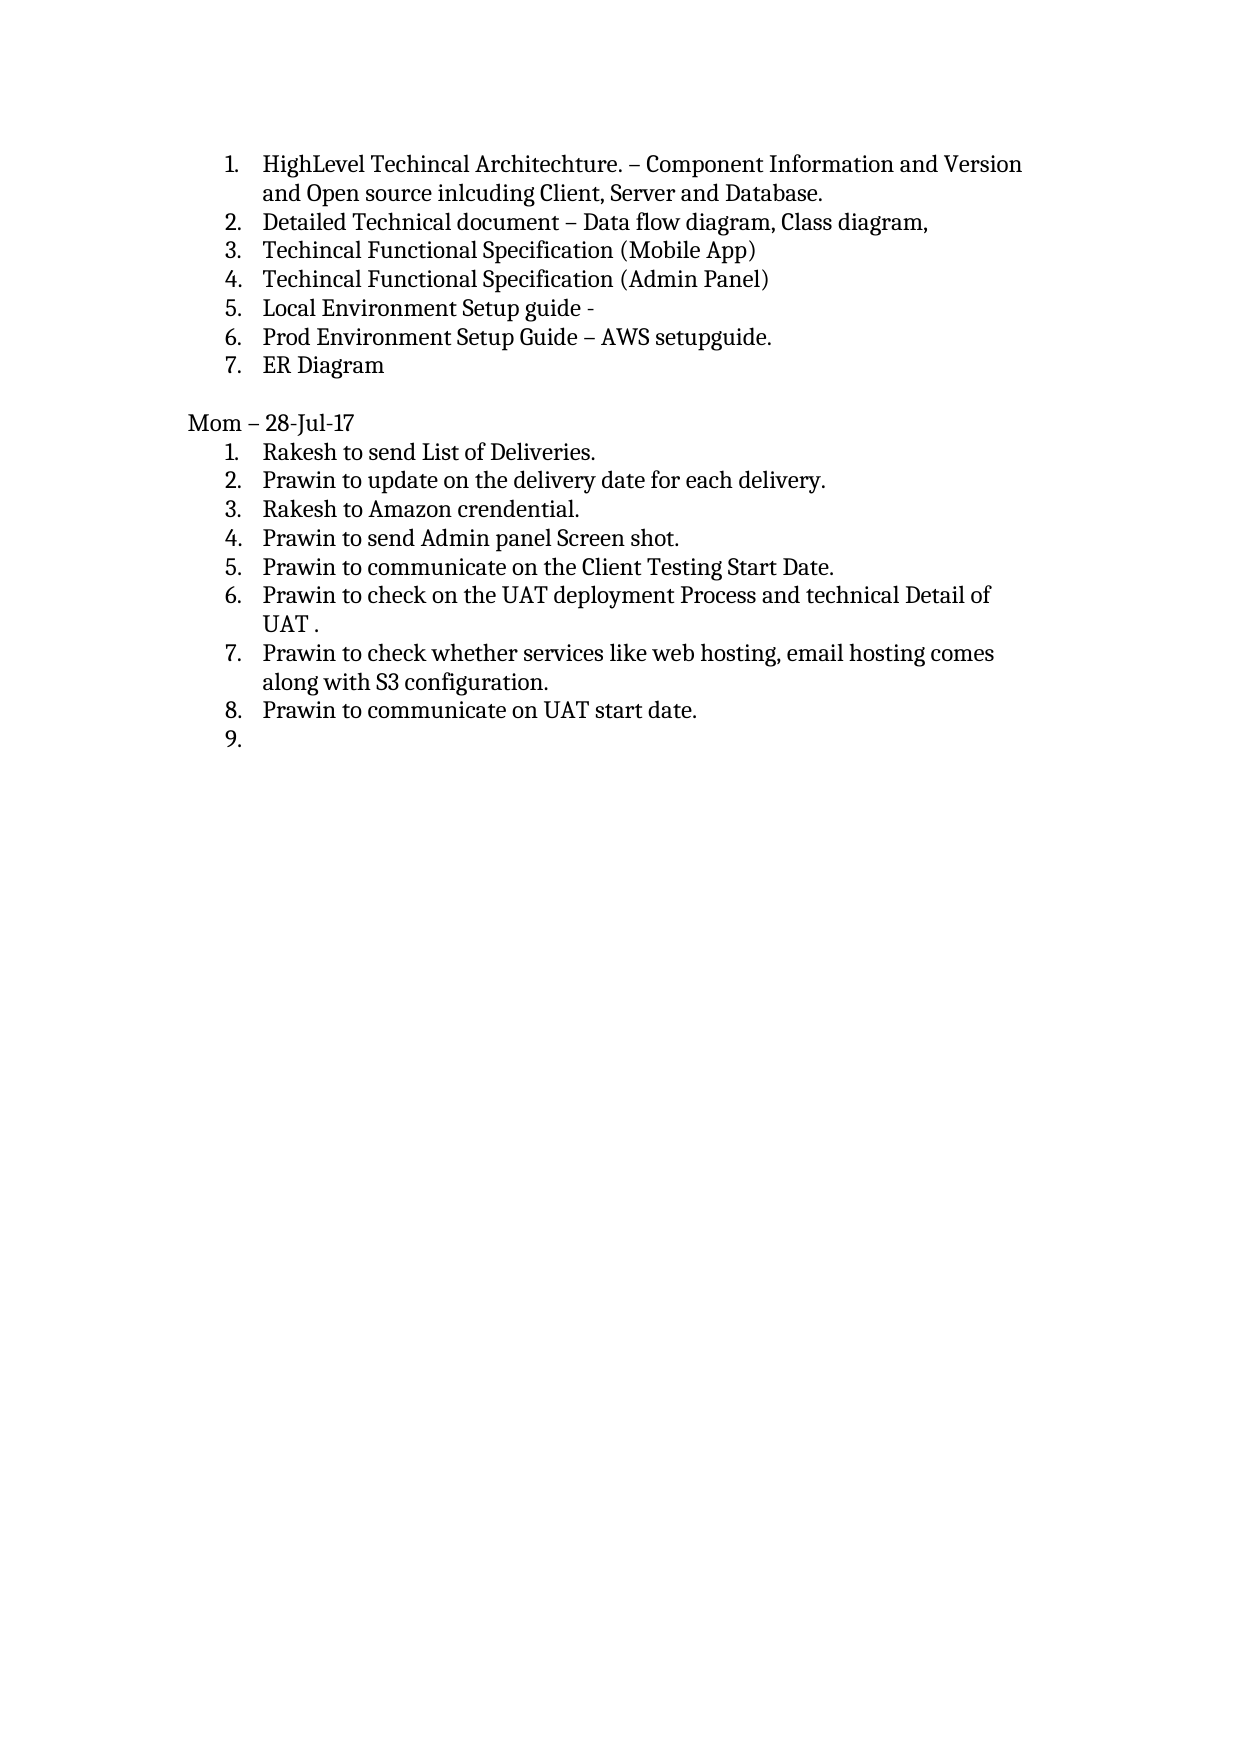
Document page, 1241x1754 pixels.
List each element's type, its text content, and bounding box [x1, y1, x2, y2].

list Detailed Technical document – Data flow diagram, Class diagram, [225, 207, 1053, 236]
list Prawin to check on the UAT deployment Process and technical Detail of UAT . [225, 581, 1053, 639]
text Mom – 28-Jul-17 [187, 409, 1053, 437]
list Techincal Functional Specification (Admin Panel) [225, 265, 1053, 294]
list Prawin to communicate on UAT start date. [225, 696, 1053, 725]
list HighLevel Techincal Architechture. – Component Information and Version and Open source inlcuding Client, Server and Database. [225, 150, 1053, 207]
list Prawin to send Admin panel Screen shot. [225, 524, 1053, 552]
list ER Diagram [225, 351, 1053, 380]
list Prod Environment Setup Guide – AWS setupguide. [225, 322, 1053, 351]
list Prawin to check whether services like web hosting, email hosting comes along with S3 configuration. [225, 639, 1053, 696]
list Rakesh to send List of Deliveries. [225, 437, 1053, 466]
list Rakesh to Amazon crendential. [225, 495, 1053, 524]
list Techincal Functional Specification (Mobile App) [225, 236, 1053, 265]
list Prawin to update on the delivery date for each delivery. [225, 466, 1053, 495]
list Local Environment Setup guide - [225, 294, 1053, 322]
list Prawin to communicate on the Client Testing Start Date. [225, 552, 1053, 581]
